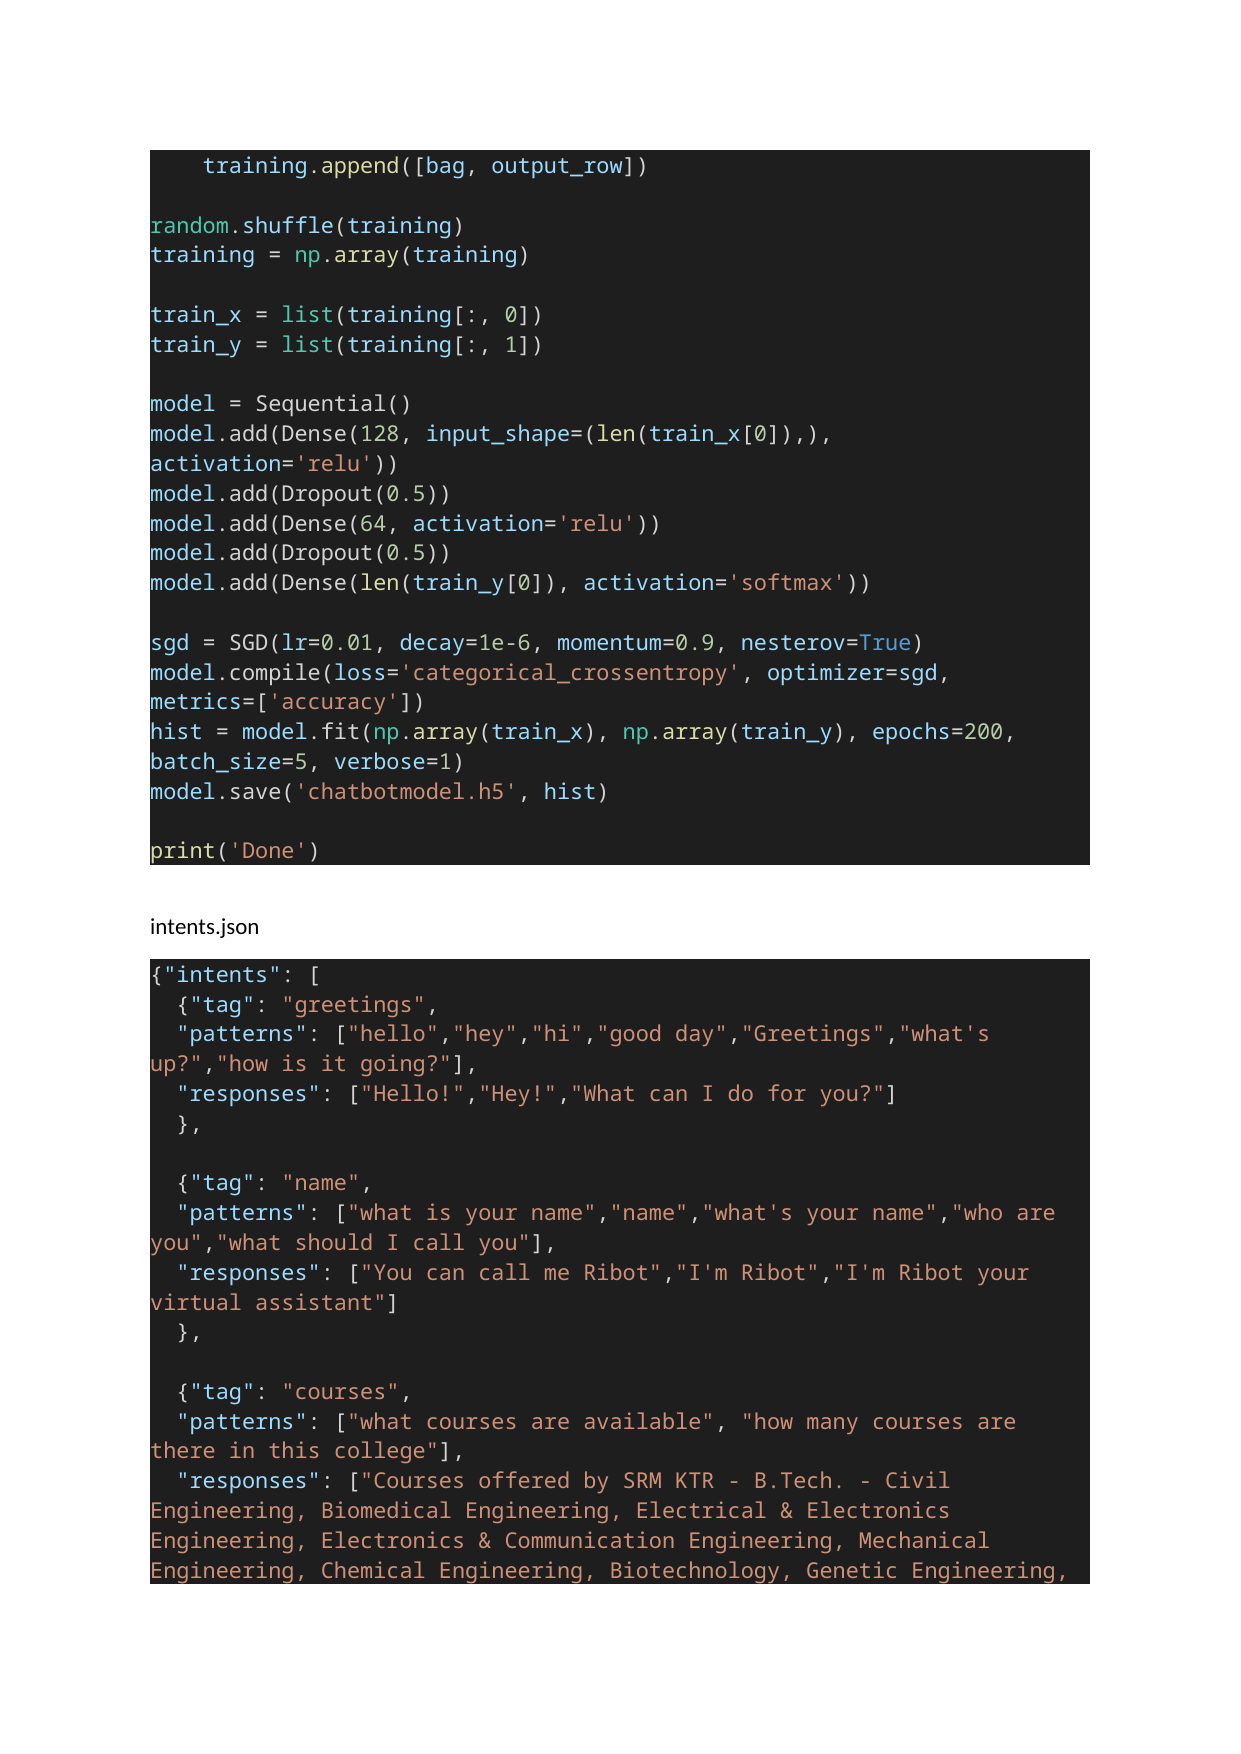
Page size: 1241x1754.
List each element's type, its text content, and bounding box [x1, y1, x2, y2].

text "patterns": ["what courses are available", "how many courses are there in this college"], [150, 1406, 1090, 1465]
text {"tag": "courses", [150, 1376, 1090, 1406]
text {"tag": "name", [150, 1167, 1090, 1197]
text "responses": ["Hello!","Hey!","What can I do for you?"] [150, 1078, 1090, 1108]
text print('Done') [150, 835, 1090, 865]
text "patterns": ["what is your name","name","what's your name","who are you","what should I call you"], [150, 1197, 1090, 1257]
text random.shuffle(training) [150, 209, 1090, 239]
text model.add(Dense(128, input_shape=(len(train_x[0]),), activation='relu')) [150, 418, 1090, 478]
text model = Sequential() [150, 388, 1090, 418]
text {"intents": [ [150, 959, 1090, 988]
text model.add(Dense(len(train_y[0]), activation='softmax')) [150, 567, 1090, 597]
text {"tag": "greetings", [150, 988, 1090, 1018]
text "responses": ["You can call me Ribot","I'm Ribot","I'm Ribot your virtual assistant"] [150, 1257, 1090, 1316]
text "patterns": ["hello","hey","hi","good day","Greetings","what's up?","how is it going?"], [150, 1018, 1090, 1078]
text training = np.array(training) [150, 239, 1090, 269]
text sgd = SGD(lr=0.01, decay=1e-6, momentum=0.9, nesterov=True) [150, 627, 1090, 656]
text hist = model.fit(np.array(train_x), np.array(train_y), epochs=200, batch_size=5, verbose=1) [150, 716, 1090, 776]
text model.add(Dropout(0.5)) [150, 478, 1090, 507]
text model.save('chatbotmodel.h5', hist) [150, 776, 1090, 805]
text model.add(Dense(64, activation='relu')) [150, 507, 1090, 537]
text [150, 1465, 1090, 1584]
text train_x = list(training[:, 0]) [150, 299, 1090, 329]
text model.compile(loss='categorical_crossentropy', optimizer=sgd, metrics=['accuracy']) [150, 656, 1090, 716]
text train_y = list(training[:, 1]) [150, 329, 1090, 358]
text intents.json [150, 912, 1090, 940]
text }, [150, 1108, 1090, 1137]
text model.add(Dropout(0.5)) [150, 537, 1090, 567]
text }, [150, 1316, 1090, 1346]
text training.append([bag, output_row]) [150, 150, 1090, 180]
